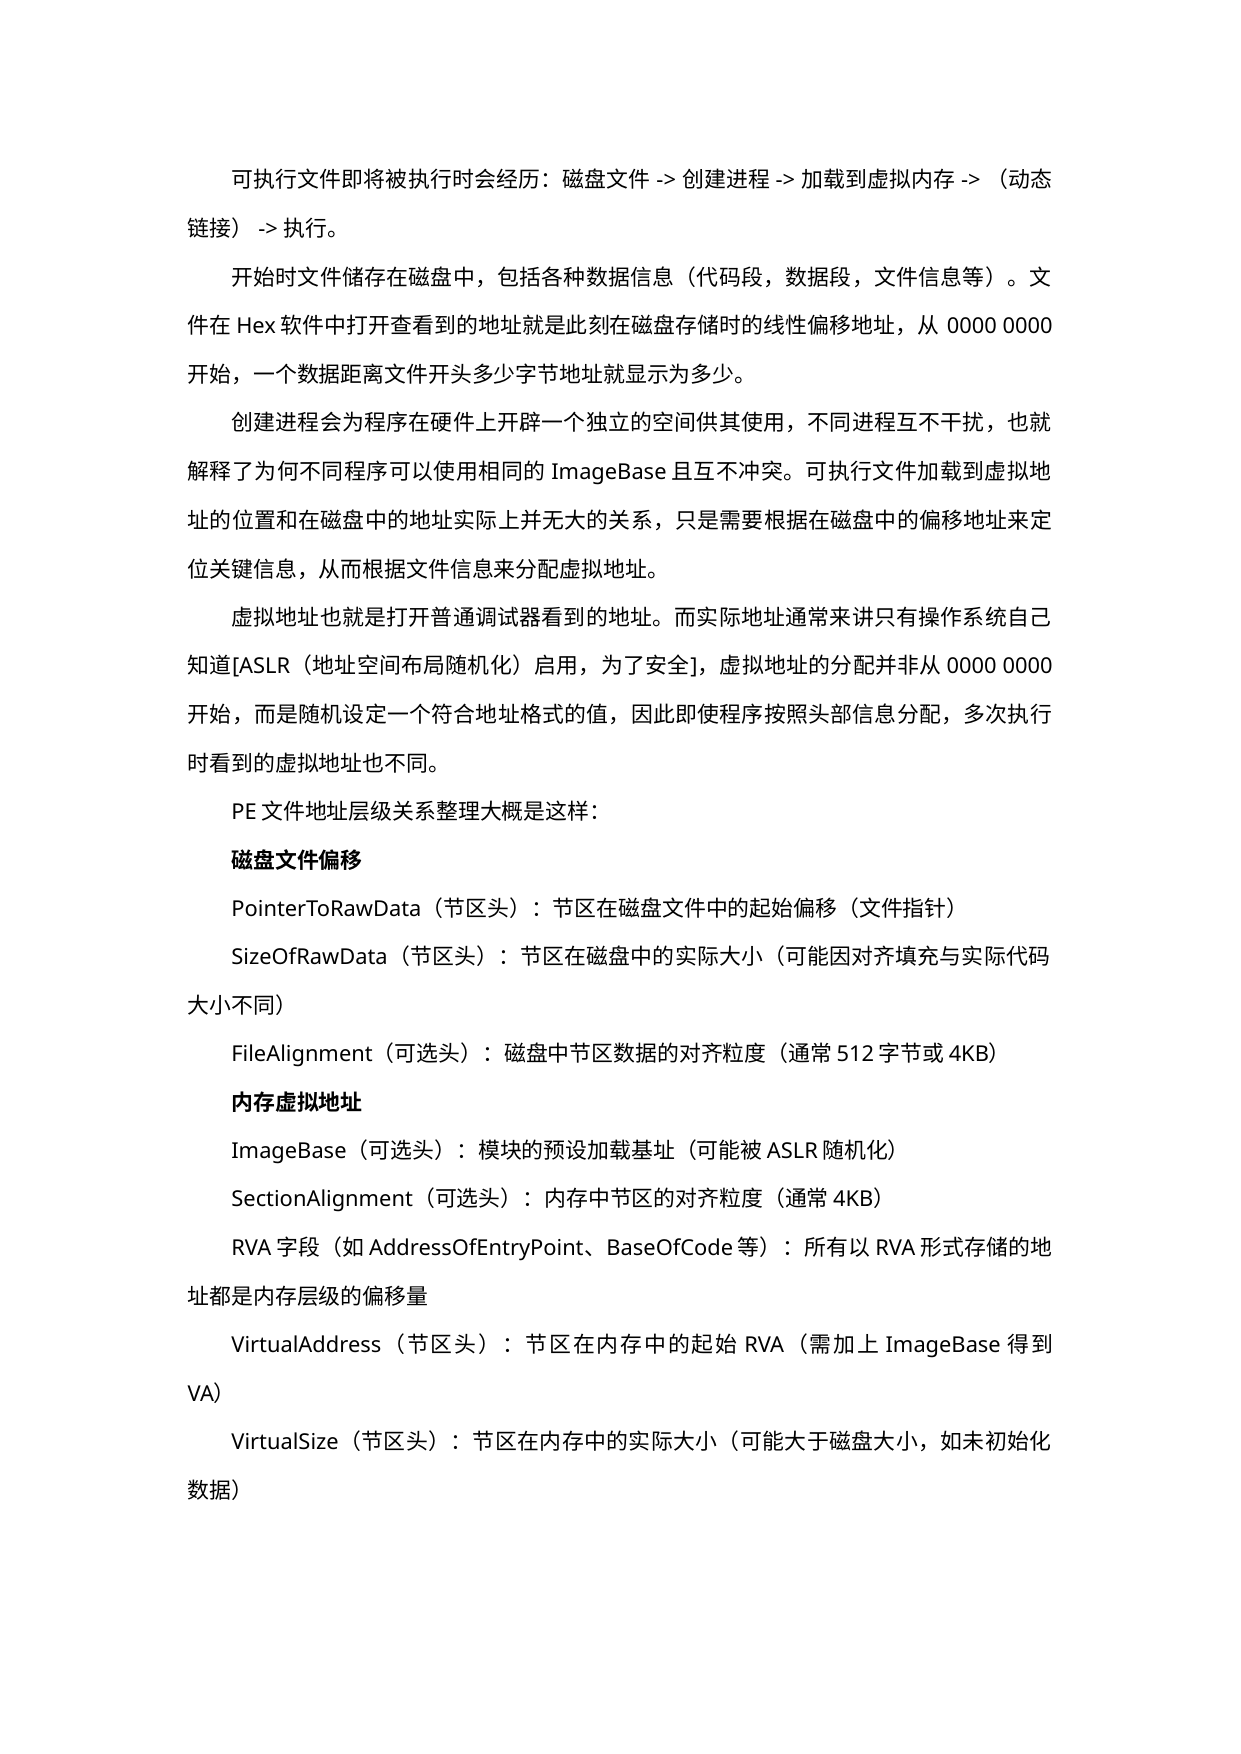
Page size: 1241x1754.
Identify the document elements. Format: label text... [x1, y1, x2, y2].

text SizeOfRawData（节区头）：节区在磁盘中的实际大小（可能因对齐填充与实际代码大小不同） [187, 939, 1053, 1020]
text 内存虚拟地址 [187, 1084, 1053, 1117]
text 可执行文件即将被执行时会经历：磁盘文件 -> 创建进程 -> 加载到虚拟内存 -> （动态链接） -> 执行。 [187, 162, 1053, 243]
text PointerToRawData（节区头）：节区在磁盘文件中的起始偏移（文件指针） [187, 891, 1053, 923]
text ImageBase（可选头）：模块的预设加载基址（可能被ASLR随机化） [187, 1133, 1053, 1165]
text SectionAlignment（可选头）：内存中节区的对齐粒度（通常4KB） [187, 1181, 1053, 1214]
text 虚拟地址也就是打开普通调试器看到的地址。而实际地址通常来讲只有操作系统自己知道[ASLR（地址空间布局随机化）启用，为了安全]，虚拟地址的分配并非从0000 0000开始，而是随机设定一个符合地址格式的值，因此即使程序按照头部信息分配，多次执行时看到的虚拟地址也不同。 [187, 599, 1053, 778]
text VirtualSize（节区头）：节区在内存中的实际大小（可能大于磁盘大小，如未初始化数据） [187, 1424, 1053, 1505]
text FileAlignment（可选头）：磁盘中节区数据的对齐粒度（通常512字节或4KB） [187, 1036, 1053, 1069]
text PE文件地址层级关系整理大概是这样： [187, 794, 1053, 827]
text RVA字段（如AddressOfEntryPoint、BaseOfCode等）：所有以RVA形式存储的地址都是内存层级的偏移量 [187, 1229, 1053, 1311]
text 磁盘文件偏移 [187, 842, 1053, 875]
text 创建进程会为程序在硬件上开辟一个独立的空间供其使用，不同进程互不干扰，也就解释了为何不同程序可以使用相同的ImageBase且互不冲突。可执行文件加载到虚拟地址的位置和在磁盘中的地址实际上并无大的关系，只是需要根据在磁盘中的偏移地址来定位关键信息，从而根据文件信息来分配虚拟地址。 [187, 405, 1053, 584]
text VirtualAddress（节区头）：节区在内存中的起始RVA（需加上ImageBase得到VA） [187, 1327, 1053, 1408]
text 开始时文件储存在磁盘中，包括各种数据信息（代码段，数据段，文件信息等）。文件在Hex软件中打开查看到的地址就是此刻在磁盘存储时的线性偏移地址，从0000 0000开始，一个数据距离文件开头多少字节地址就显示为多少。 [187, 259, 1053, 389]
